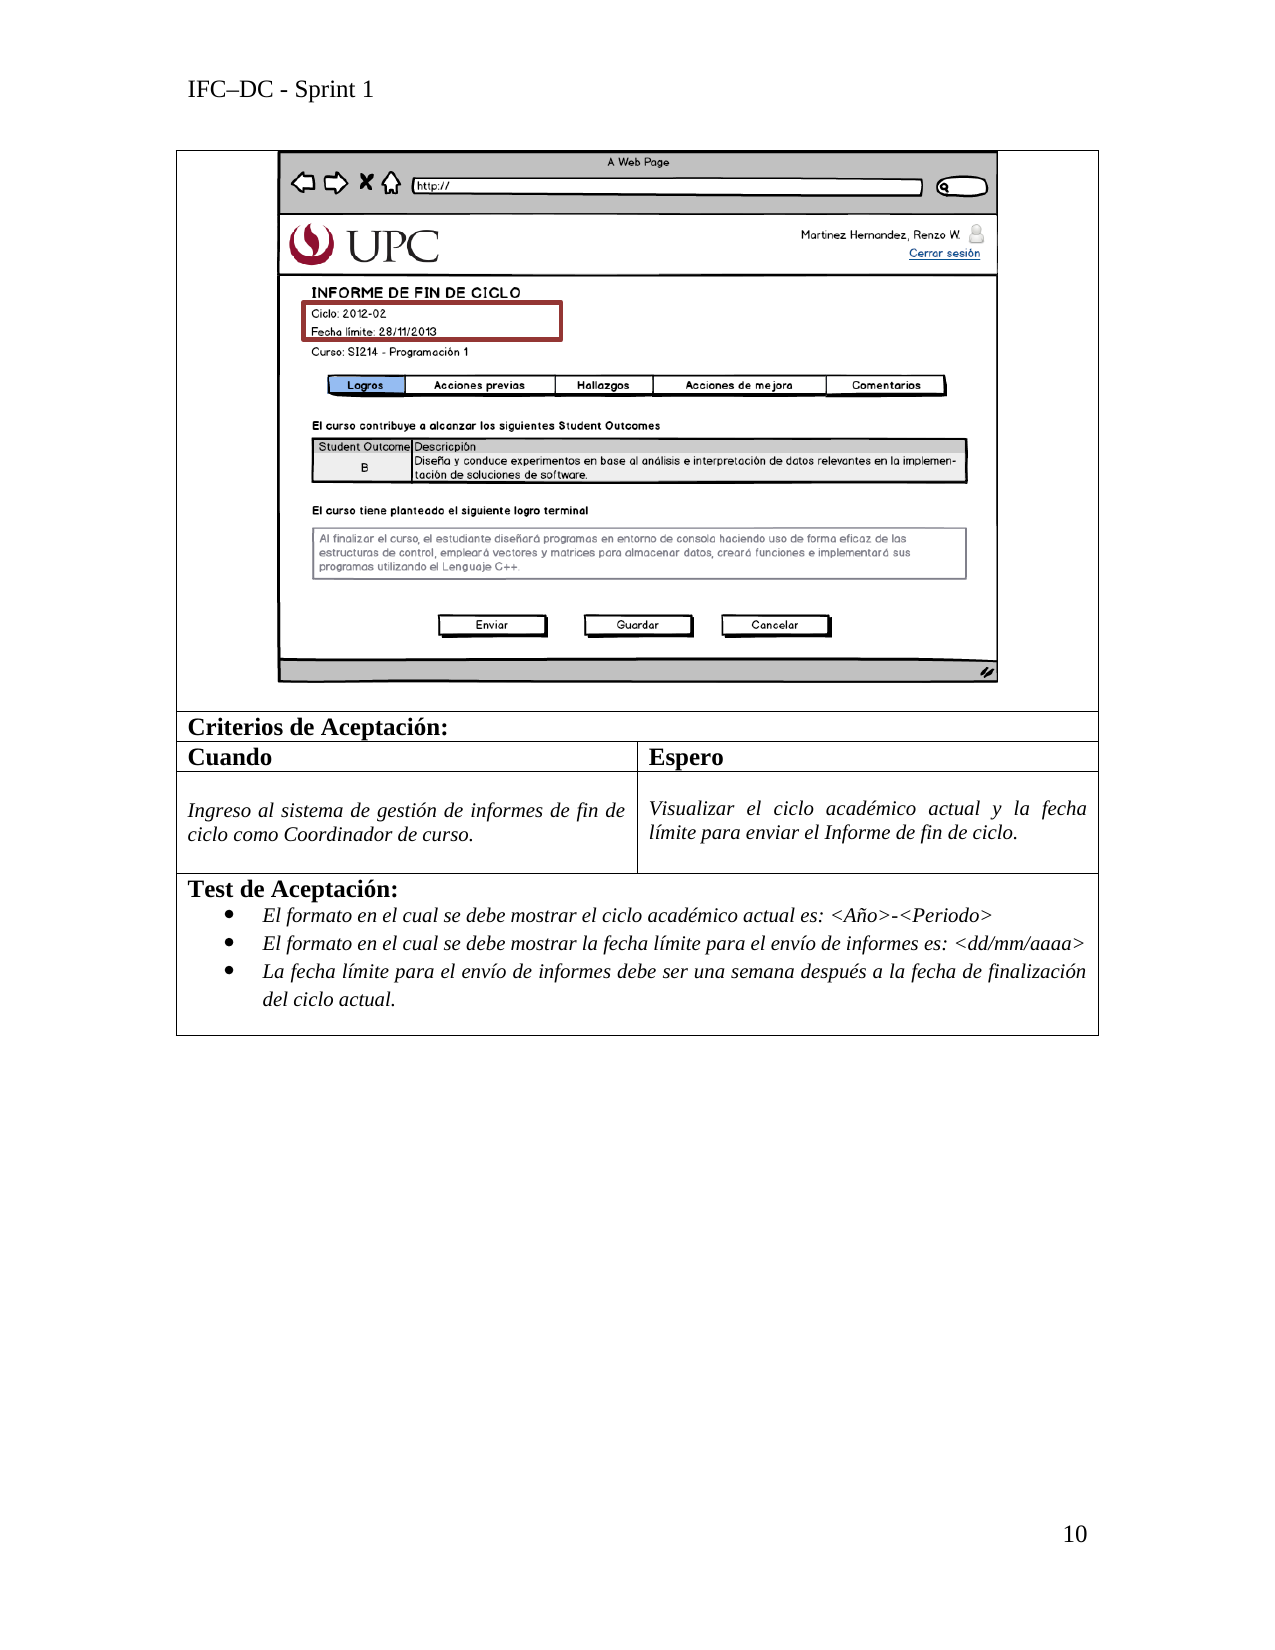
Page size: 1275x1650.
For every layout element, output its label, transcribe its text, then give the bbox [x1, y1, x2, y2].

table_cell Cuando [177, 742, 637, 771]
table_cell Visualizar el ciclo académico actual y la fecha límite para enviar el Informe de fin de ciclo. [638, 772, 1098, 873]
table_cell Espero [638, 742, 1098, 771]
table_cell Criterios de Aceptación: [177, 712, 1098, 741]
picture [277, 151, 998, 683]
table_cell Test de Aceptación: El formato en el cual se debe mostrar el ciclo académico actual es: <Año>-<Periodo> El formato en el cual se debe mostrar la fecha límite para el envío de informes es: <dd/mm/aaaa> La fecha límite para el envío de informes debe ser una semana después a la fecha de finalización del ciclo actual. [177, 874, 1098, 1035]
table_cell Prototipo: [177, 151, 1098, 711]
table_cell Ingreso al sistema de gestión de informes de fin de ciclo como Coordinador de curso. [177, 772, 637, 873]
